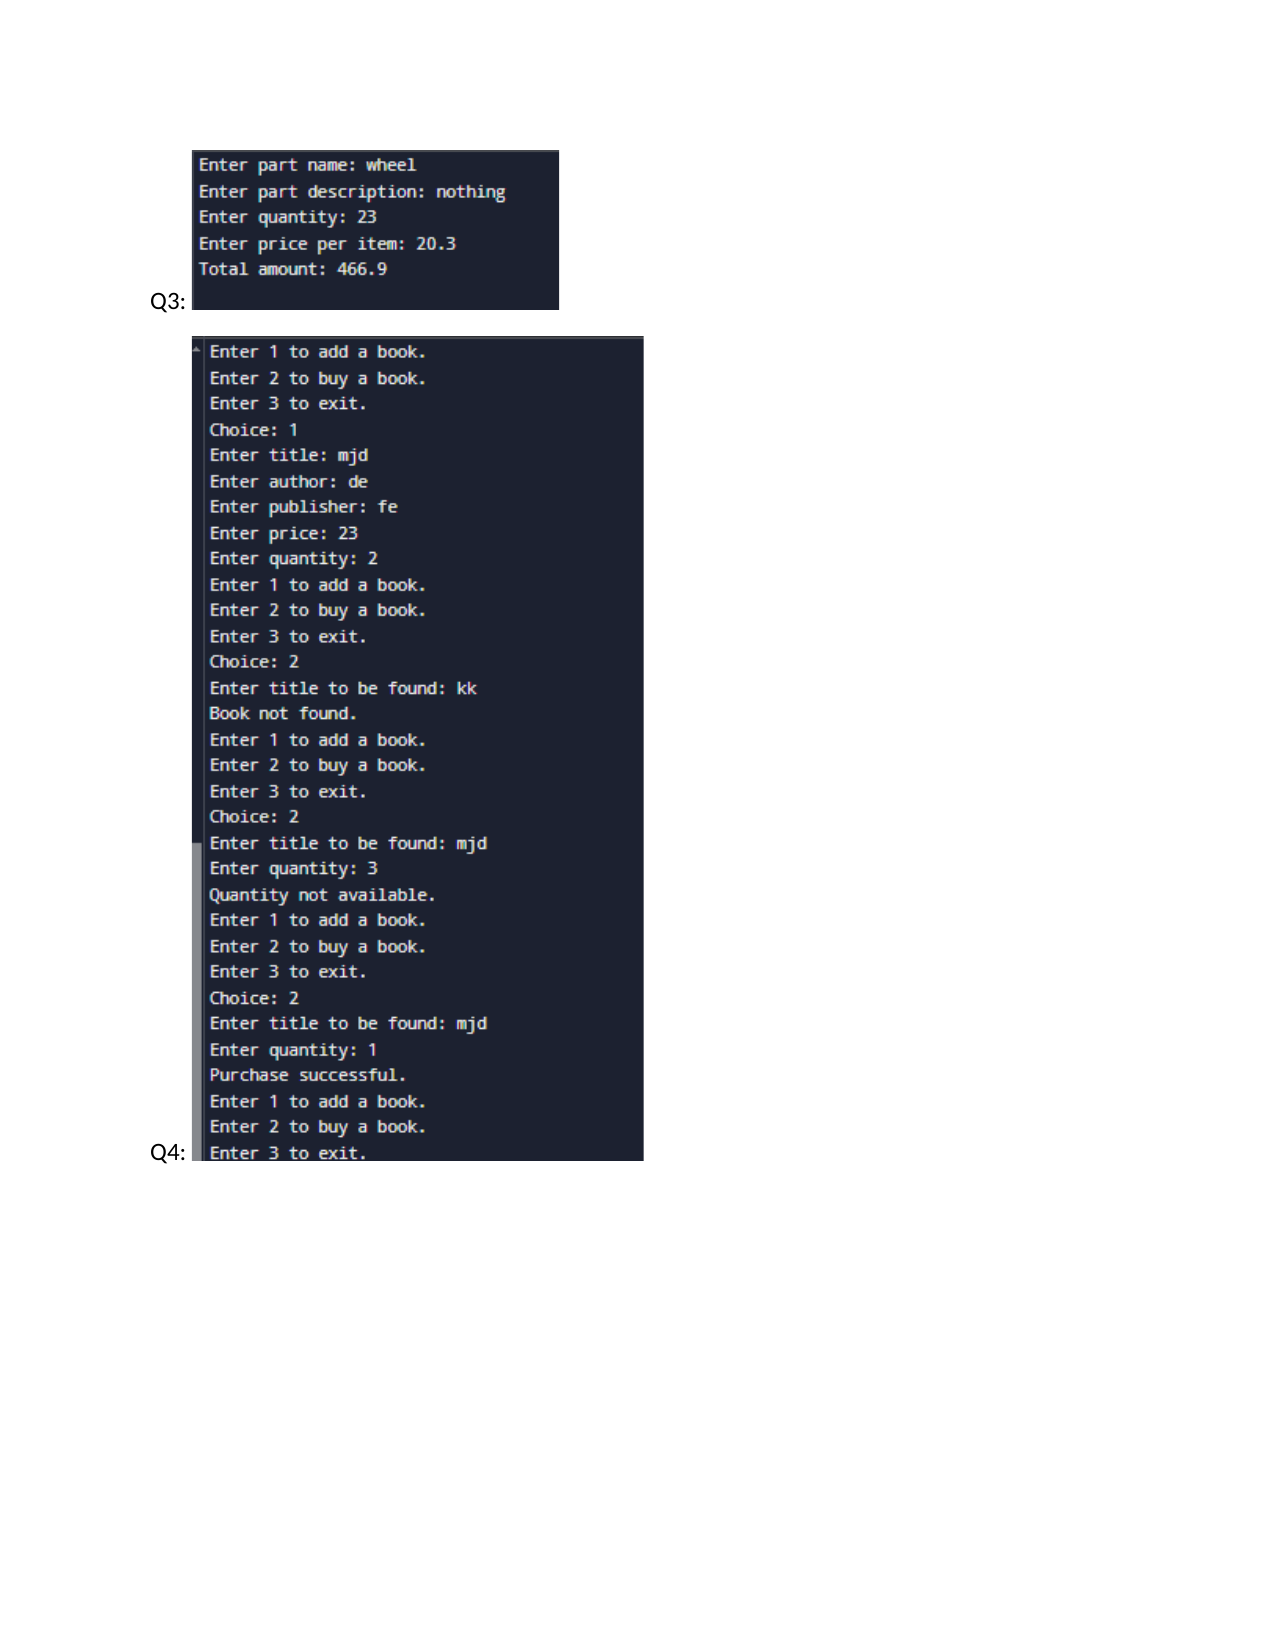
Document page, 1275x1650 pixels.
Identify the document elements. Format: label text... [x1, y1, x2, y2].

picture [191, 336, 644, 1161]
picture [191, 150, 560, 310]
